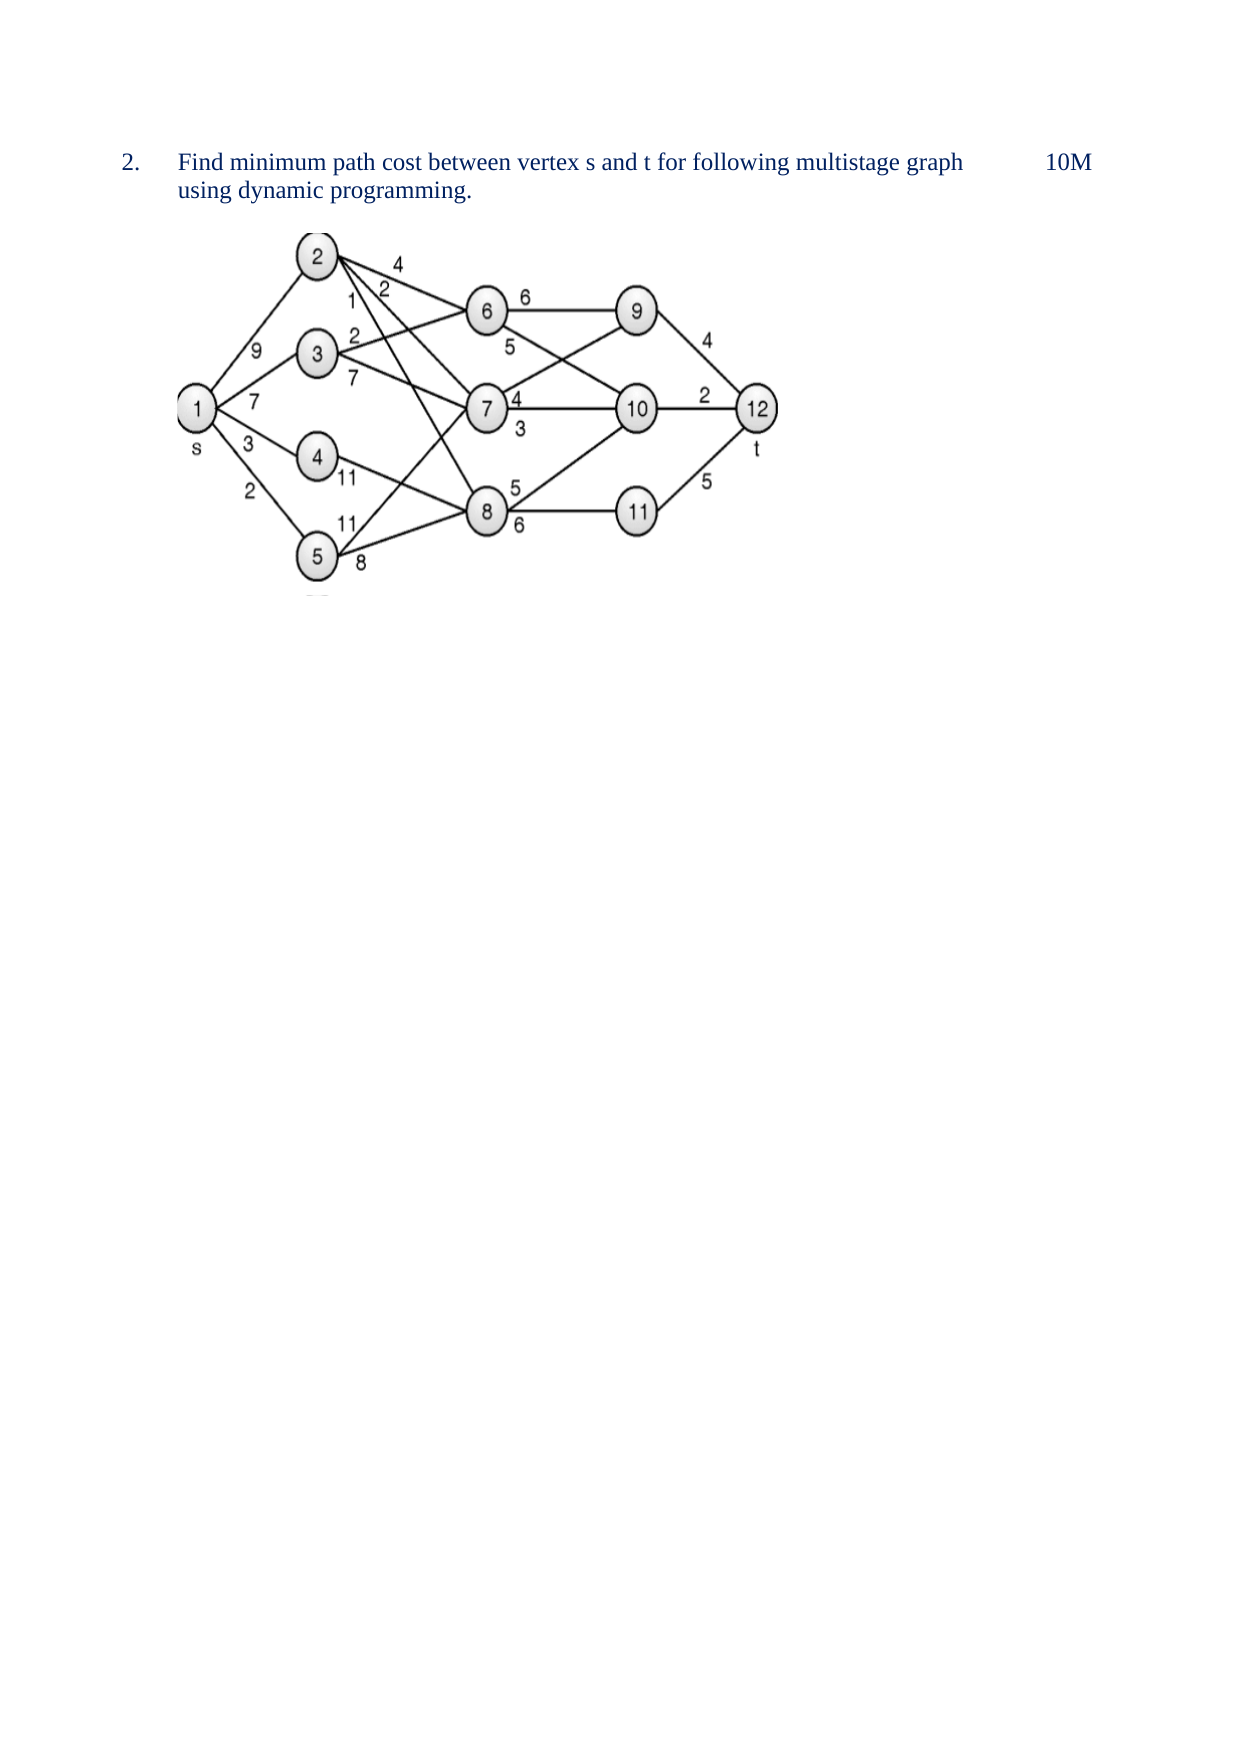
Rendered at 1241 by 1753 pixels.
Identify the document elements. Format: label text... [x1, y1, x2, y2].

picture [177, 233, 805, 596]
text 2. Find minimum path cost between vertex s and t for following multistage graph 10M using dynamic programming. [121, 147, 1099, 204]
